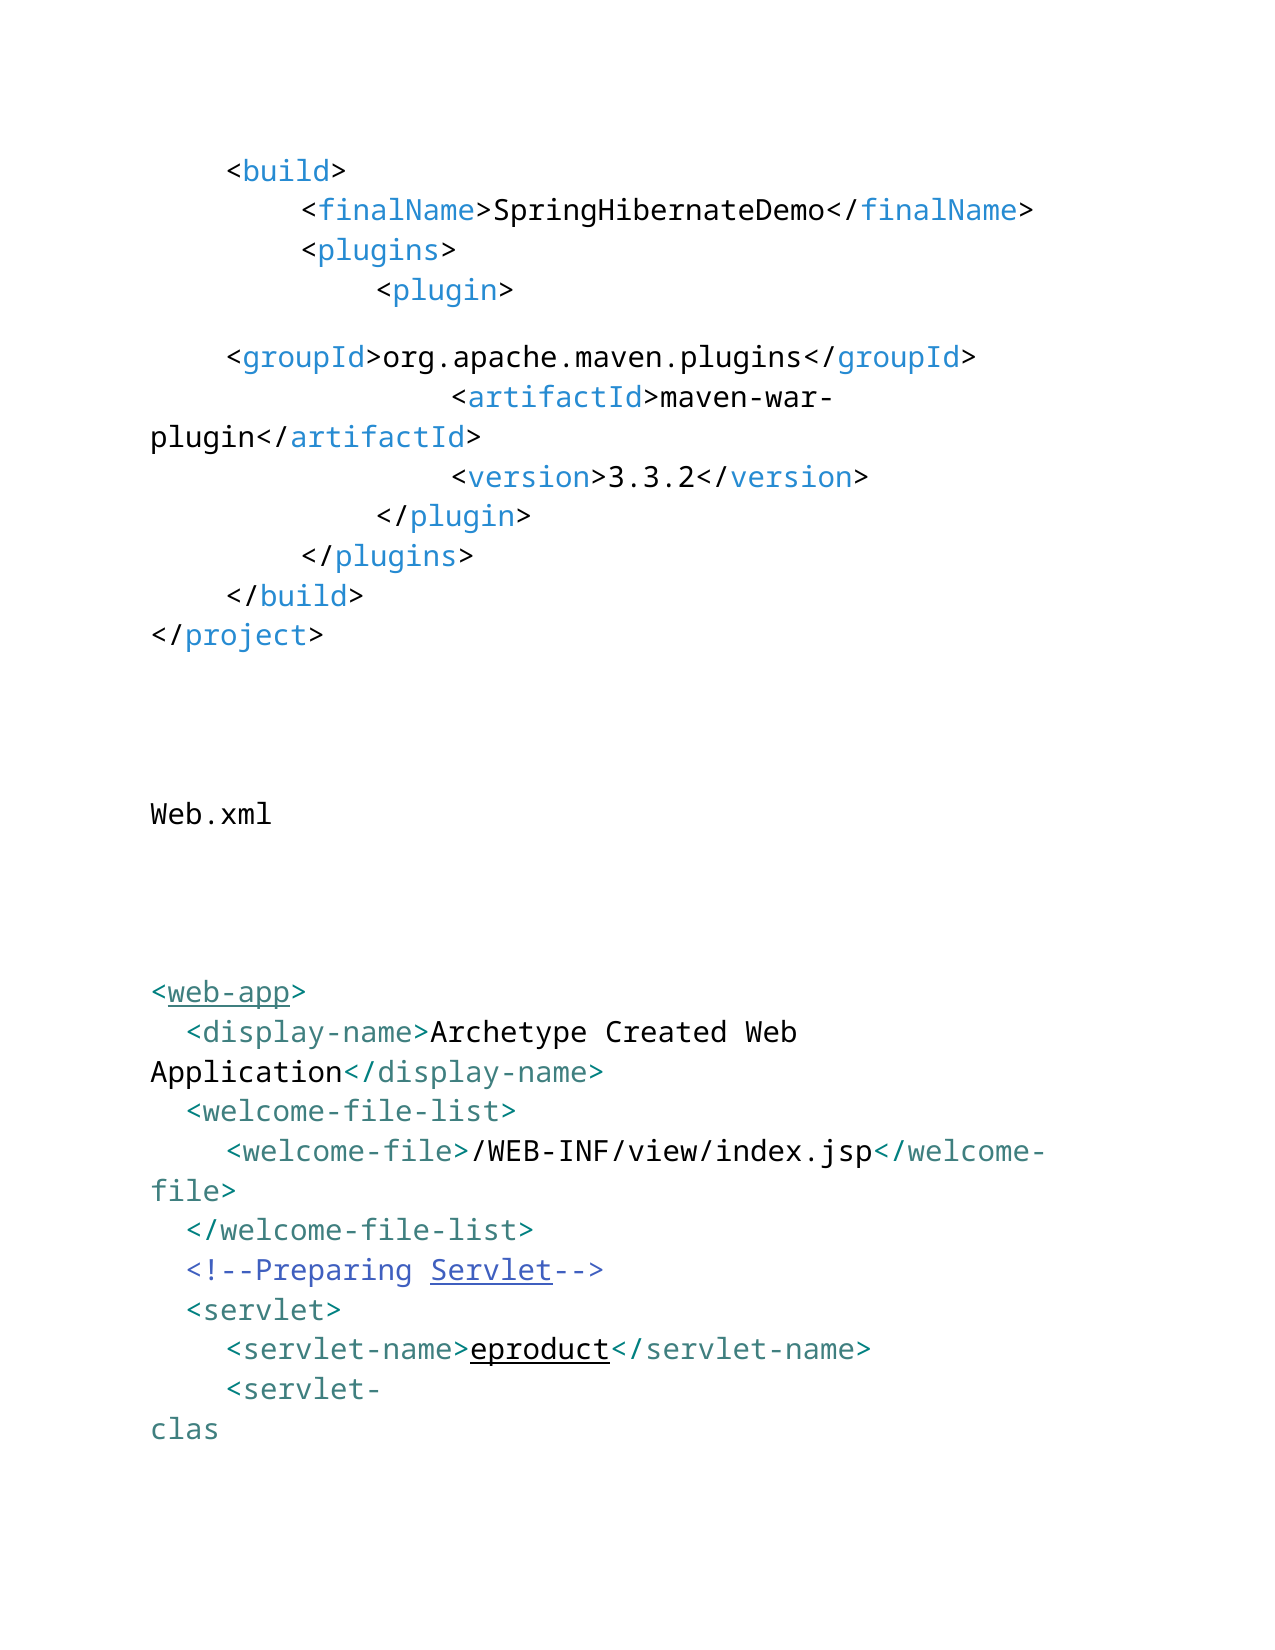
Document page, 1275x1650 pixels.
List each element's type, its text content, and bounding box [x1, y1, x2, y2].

text </plugin> [150, 496, 1125, 535]
text </project> [150, 614, 1125, 654]
text <plugins> [150, 229, 1125, 269]
text </plugins> [150, 535, 1125, 575]
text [150, 1368, 1125, 1448]
text <welcome-file-list> [150, 1091, 1125, 1130]
text <!--Preparing Servlet--> [150, 1249, 1125, 1289]
text </welcome-file-list> [150, 1209, 1125, 1249]
text <finalName>SpringHibernateDemo</finalName> [150, 190, 1125, 229]
text <servlet> [150, 1289, 1125, 1329]
text <groupId>org.apache.maven.plugins</groupId> [150, 309, 1125, 376]
text <plugin> [150, 269, 1125, 309]
text <artifactId>maven-war-plugin</artifactId> [150, 376, 1125, 456]
text Web.xml [150, 793, 1125, 833]
text <web-app> [150, 971, 1125, 1011]
text <welcome-file>/WEB-INF/view/index.jsp</welcome-file> [150, 1130, 1125, 1209]
text <servlet-name>eproduct</servlet-name> [150, 1329, 1125, 1368]
text <display-name>Archetype Created Web Application</display-name> [150, 1011, 1125, 1091]
text </build> [150, 575, 1125, 614]
text <version>3.3.2</version> [150, 456, 1125, 496]
text <build> [150, 150, 1125, 190]
